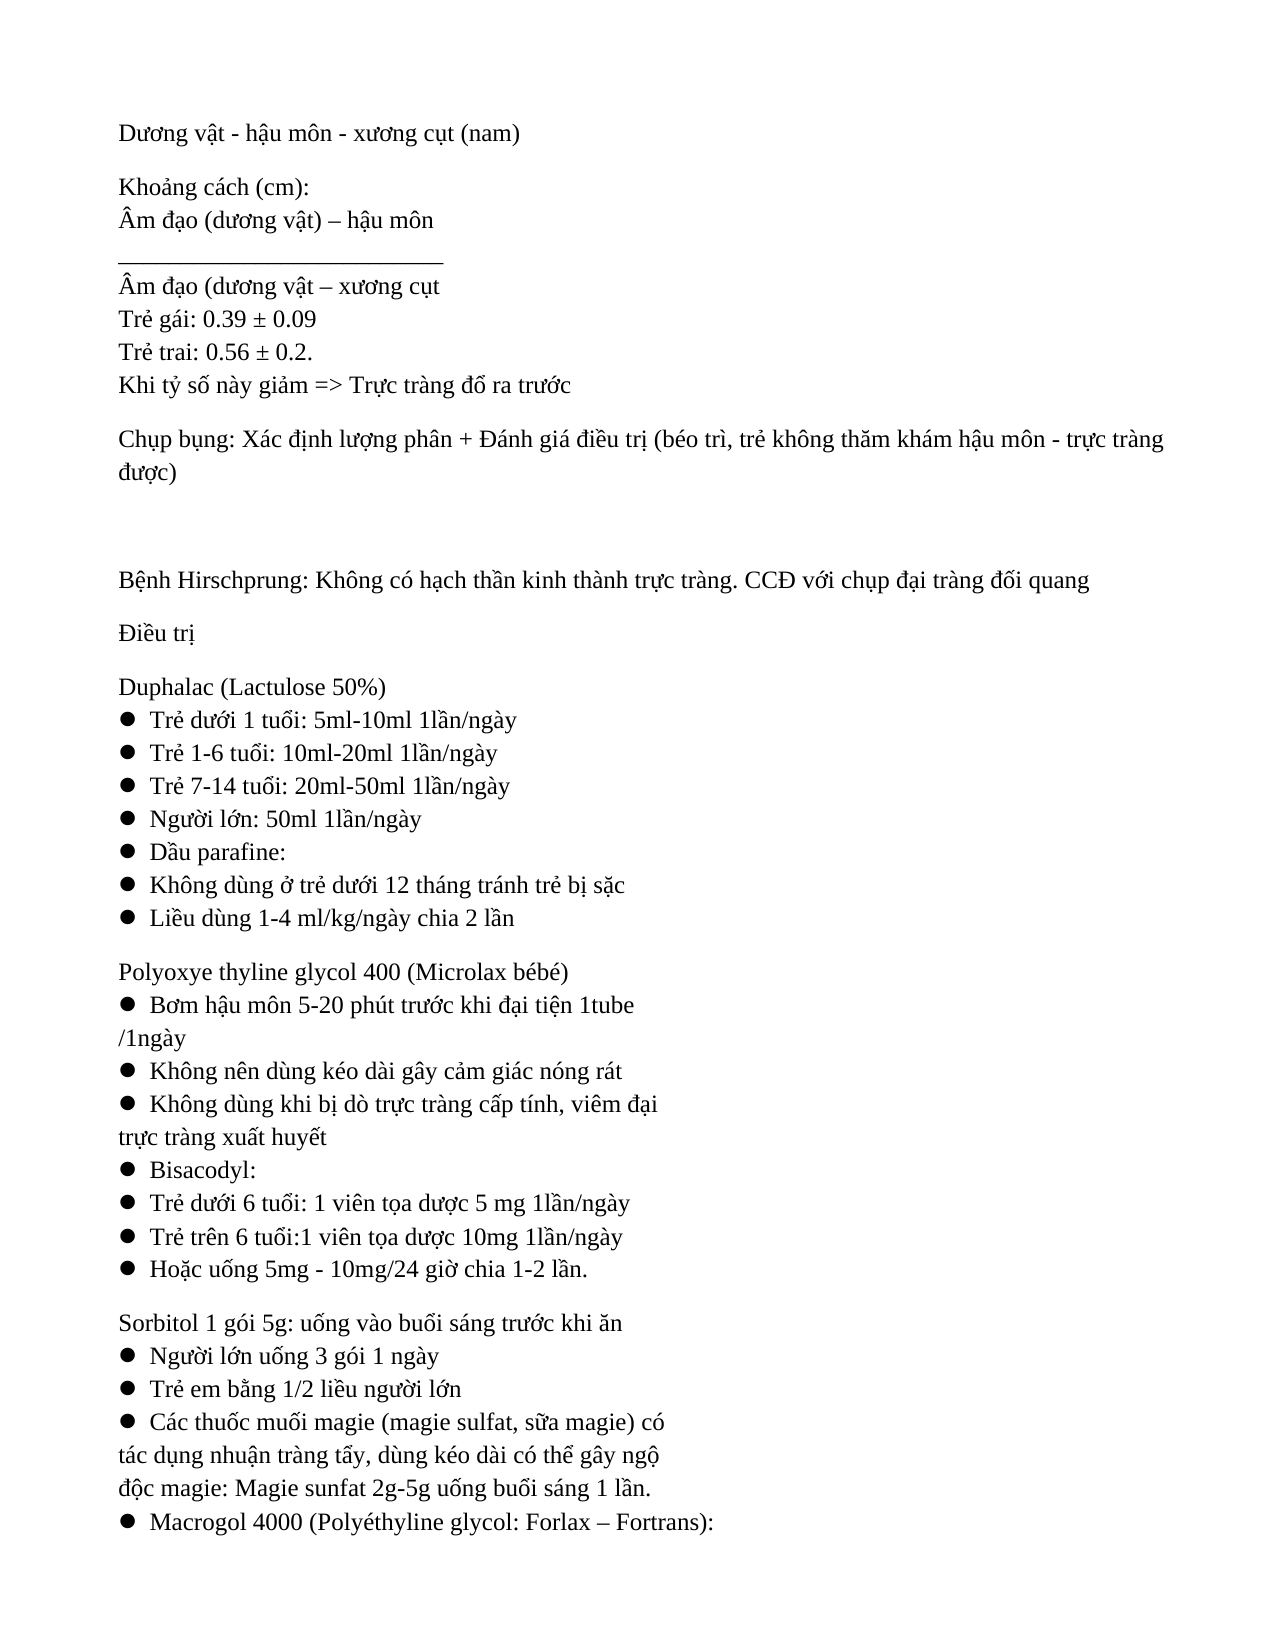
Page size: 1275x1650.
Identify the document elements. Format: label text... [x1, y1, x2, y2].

text Chụp bụng: Xác định lượng phân + Đánh giá điều trị (béo trì, trẻ không thăm khám hậu môn - trực tràng được) [118, 424, 1186, 486]
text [118, 1308, 1186, 1535]
text Polyoxye thyline glycol 400 (Microlax bébé) Bơm hậu môn 5-20 phút trước khi đại tiện 1tube /1ngày Không nên dùng kéo dài gây cảm giác nóng rát Không dùng khi bị dò trực tràng cấp tính, viêm đại trực tràng xuất huyết Bisacodyl: Trẻ dưới 6 tuổi: 1 viên tọa dược 5 mg 1lần/ngày Trẻ trên 6 tuổi:1 viên tọa dược 10mg 1lần/ngày Hoặc uống 5mg - 10mg/24 giờ chia 1-2 lần. [118, 957, 1186, 1283]
text Điều trị [118, 618, 1186, 647]
text Duphalac (Lactulose 50%) Trẻ dưới 1 tuổi: 5ml-10ml 1lần/ngày Trẻ 1-6 tuổi: 10ml-20ml 1lần/ngày Trẻ 7-14 tuổi: 20ml-50ml 1lần/ngày Người lớn: 50ml 1lần/ngày Dầu parafine: Không dùng ở trẻ dưới 12 tháng tránh trẻ bị sặc Liều dùng 1-4 ml/kg/ngày chia 2 lần [118, 672, 1186, 932]
text Bệnh Hirschprung: Không có hạch thần kinh thành trực tràng. CCĐ với chụp đại tràng đối quang [118, 565, 1186, 593]
text Dương vật - hậu môn - xương cụt (nam) [118, 118, 1186, 147]
text Khoảng cách (cm): Âm đạo (dương vật) – hậu môn __________________________ Âm đạo (dương vật – xương cụt Trẻ gái: 0.39 ± 0.09 Trẻ trai: 0.56 ± 0.2. Khi tỷ số này giảm => Trực tràng đổ ra trước [118, 172, 1186, 399]
